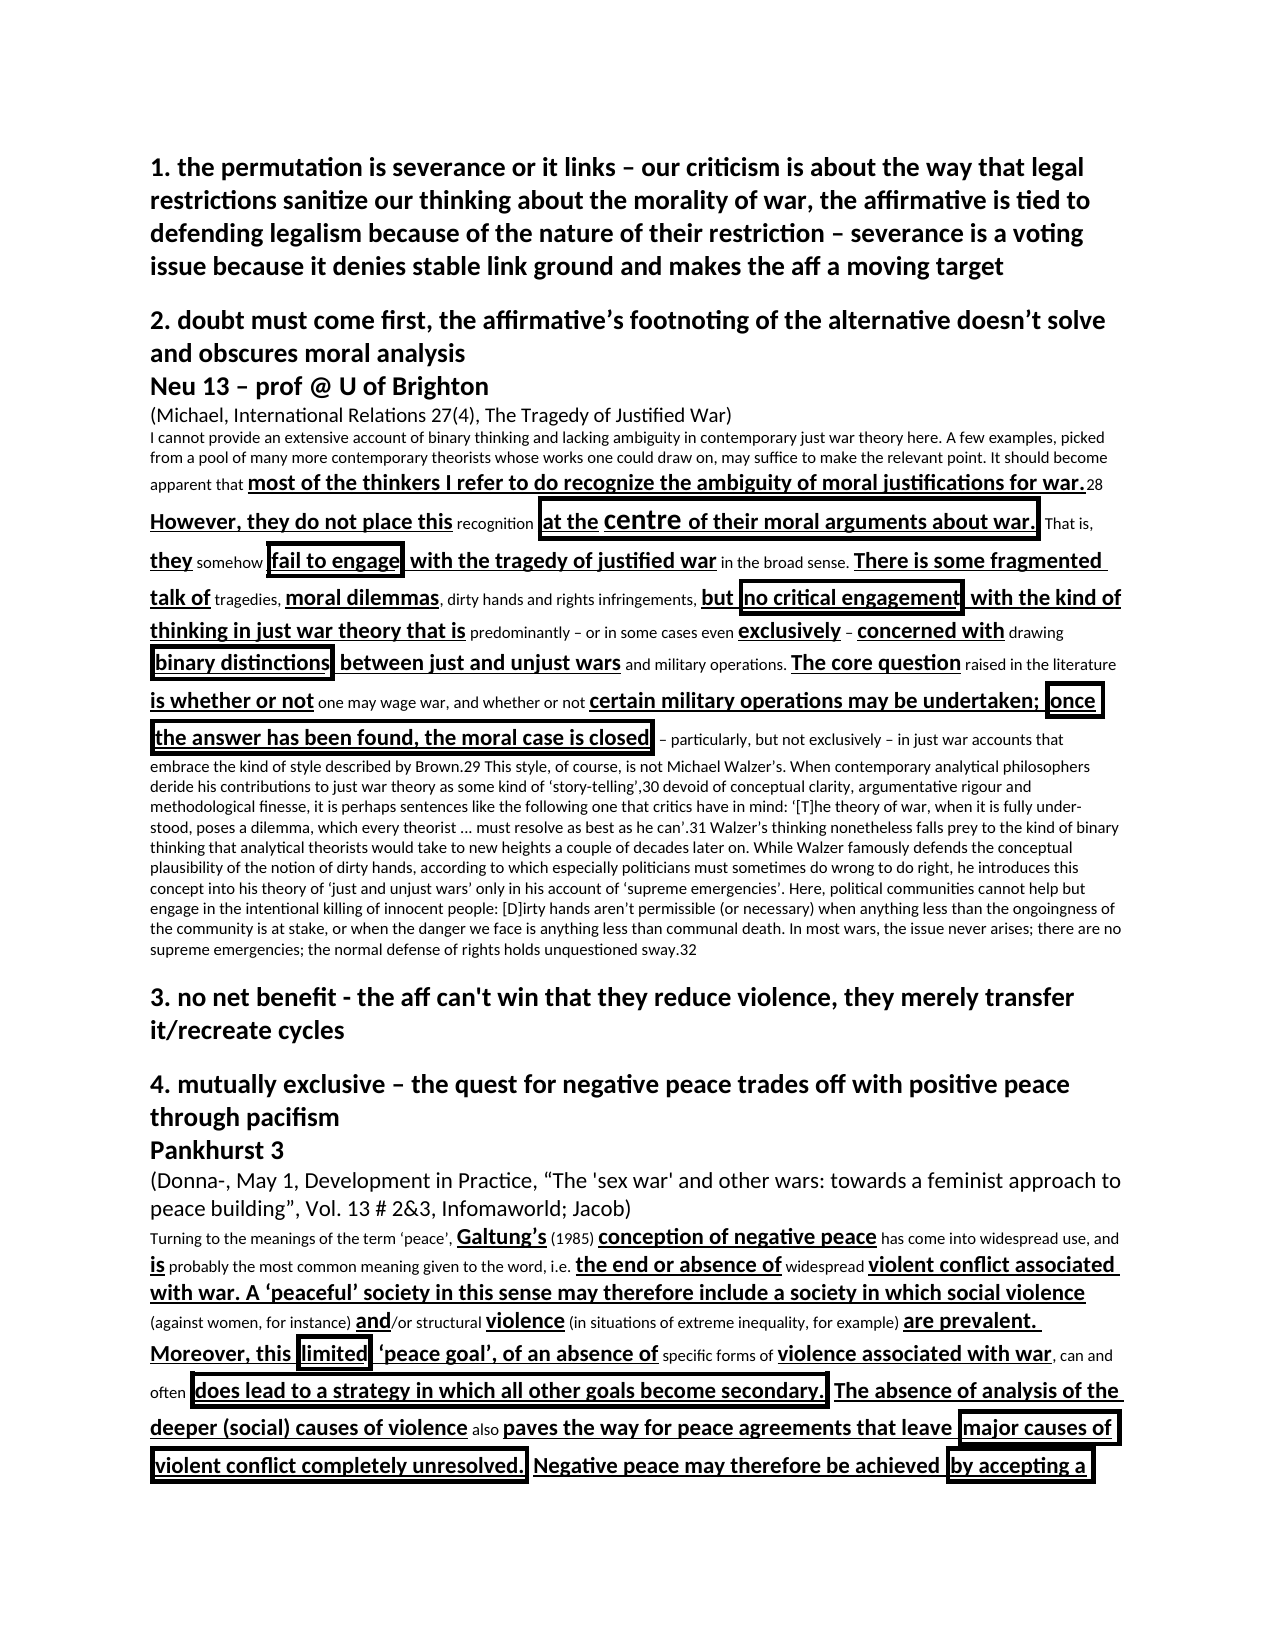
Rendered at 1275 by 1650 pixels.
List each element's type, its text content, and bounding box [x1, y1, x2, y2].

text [150, 1222, 1125, 1484]
subtitle 2. doubt must come first, the affirmative’s footnoting of the alternative doesn’t solve and obscures moral analysis [150, 303, 1125, 369]
text I cannot provide an extensive account of binary thinking and lacking ambiguity in contemporary just war theory here. A few examples, picked from a pool of many more contemporary theorists whose works one could draw on, may suffice to make the relevant point. It should become apparent that most of the thinkers I refer to do recognize the ambiguity of moral justifications for war.28 However, they do not place this recognition at the centre of their moral arguments about war. That is, they somehow fail to engage with the tragedy of justified war in the broad sense. There is some fragmented talk of tragedies, moral dilemmas, dirty hands and rights infringements, but no critical engagement with the kind of thinking in just war theory that is predominantly – or in some cases even exclusively – concerned with drawing binary distinctions between just and unjust wars and military operations. The core question raised in the literature is whether or not one may wage war, and whether or not certain military operations may be undertaken; once the answer has been found, the moral case is closed – particularly, but not exclusively – in just war accounts that embrace the kind of style described by Brown.29 This style, of course, is not Michael Walzer’s. When contemporary analytical philosophers deride his contributions to just war theory as some kind of ‘story-telling’,30 devoid of conceptual clarity, argumentative rigour and methodological finesse, it is perhaps sentences like the following one that critics have in mind: ‘[T]he theory of war, when it is fully under- stood, poses a dilemma, which every theorist ... must resolve as best as he can’.31 Walzer’s thinking nonetheless falls prey to the kind of binary thinking that analytical theorists would take to new heights a couple of decades later on. While Walzer famously defends the conceptual plausibility of the notion of dirty hands, according to which especially politicians must sometimes do wrong to do right, he introduces this concept into his theory of ‘just and unjust wars’ only in his account of ‘supreme emergencies’. Here, political communities cannot help but engage in the intentional killing of innocent people: [D]irty hands aren’t permissible (or necessary) when anything less than the ongoingness of the community is at stake, or when the danger we face is anything less than communal death. In most wars, the issue never arises; there are no supreme emergencies; the normal defense of rights holds unquestioned sway.32 [150, 427, 1125, 959]
text Pankhurst 3 [150, 1133, 1125, 1166]
text Neu 13 – prof @ U of Brighton [150, 369, 1125, 402]
text (Michael, International Relations 27(4), The Tragedy of Justified War) [150, 402, 1125, 427]
subtitle 3. no net benefit - the aff can't win that they reduce violence, they merely transfer it/recreate cycles [150, 980, 1125, 1046]
subtitle 4. mutually exclusive – the quest for negative peace trades off with positive peace through pacifism [150, 1067, 1125, 1133]
text (Donna-, May 1, Development in Practice, “The 'sex war' and other wars: towards a feminist approach to peace building”, Vol. 13 # 2&3, Infomaworld; Jacob) [150, 1166, 1125, 1222]
subtitle 1. the permutation is severance or it links – our criticism is about the way that legal restrictions sanitize our thinking about the morality of war, the affirmative is tied to defending legalism because of the nature of their restriction – severance is a voting issue because it denies stable link ground and makes the aff a moving target [150, 150, 1125, 282]
